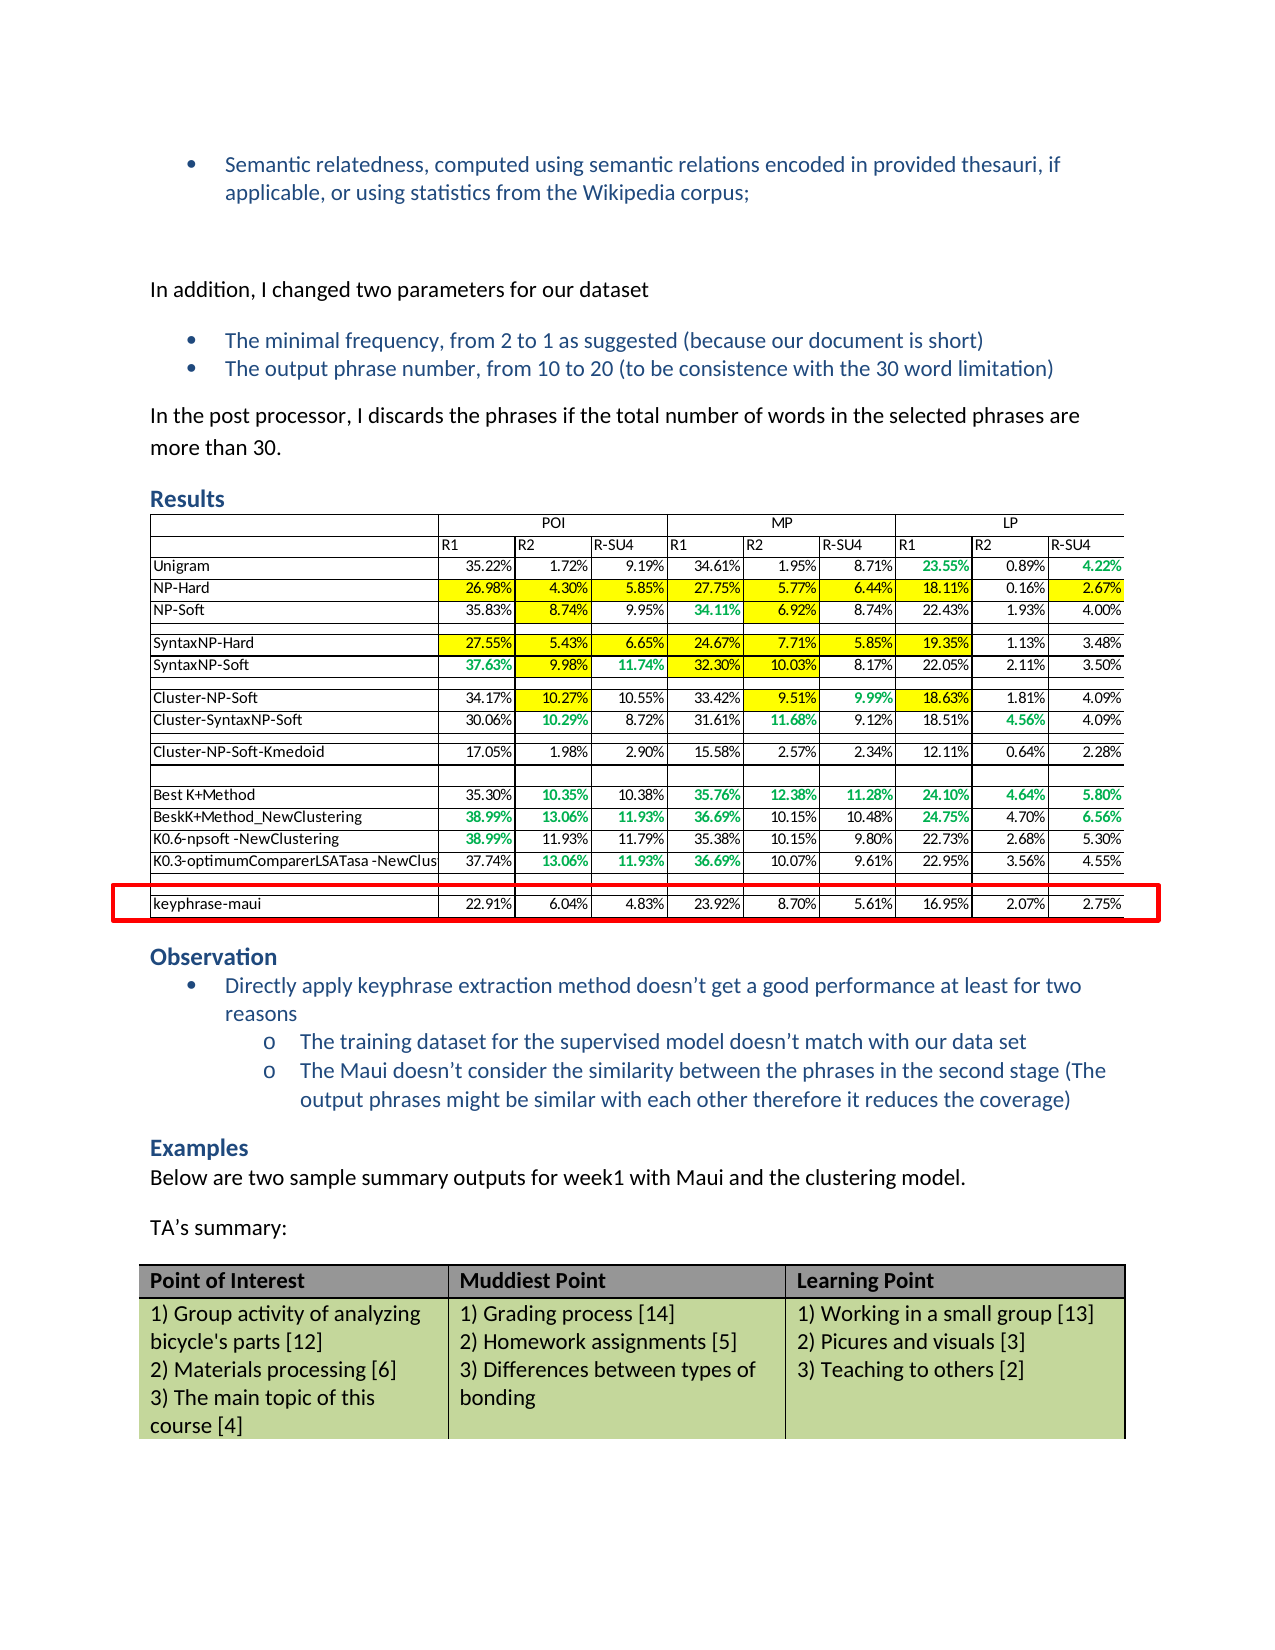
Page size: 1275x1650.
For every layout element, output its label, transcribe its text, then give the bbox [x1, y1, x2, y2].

list Semantic relatedness, computed using semantic relations encoded in provided thesauri, if applicable, or using statistics from the Wikipedia corpus; [187, 150, 1125, 206]
text Below are two sample summary outputs for week1 with Maui and the clustering model. [150, 1163, 1125, 1191]
text In the post processor, I discards the phrases if the total number of words in the selected phrases are more than 30. [150, 401, 1125, 461]
list The Maui doesn’t consider the similarity between the phrases in the second stage (The output phrases might be similar with each other therefore it reduces the coverage) [262, 1056, 1125, 1114]
list The minimal frequency, from 2 to 1 as suggested (because our document is short) [187, 326, 1125, 354]
list The training dataset for the supervised model doesn’t match with our data set [262, 1027, 1125, 1056]
subtitle Examples [150, 1132, 1125, 1163]
table_header Point of Interest [139, 1266, 448, 1297]
subtitle Results [150, 483, 1125, 514]
list Directly apply keyphrase extraction method doesn’t get a good performance at least for two reasons [187, 971, 1125, 1027]
table_header Muddiest Point [449, 1266, 785, 1297]
table_cell 1) Group activity of analyzing bicycle's parts [12] 2) Materials processing [6] 3) The main topic of this course [4] [139, 1299, 448, 1439]
table_cell 1) Grading process [14] 2) Homework assignments [5] 3) Differences between types of bonding [449, 1299, 785, 1439]
text TA’s summary: [150, 1213, 1125, 1242]
text In addition, I changed two parameters for our dataset [150, 275, 1125, 303]
table_cell 1) Working in a small group [13] 2) Picures and visuals [3] 3) Teaching to others [2] [786, 1299, 1124, 1439]
subtitle Observation [150, 941, 1125, 971]
list The output phrase number, from 10 to 20 (to be consistence with the 30 word limitation) [187, 354, 1125, 382]
table_header Learning Point [786, 1266, 1124, 1297]
